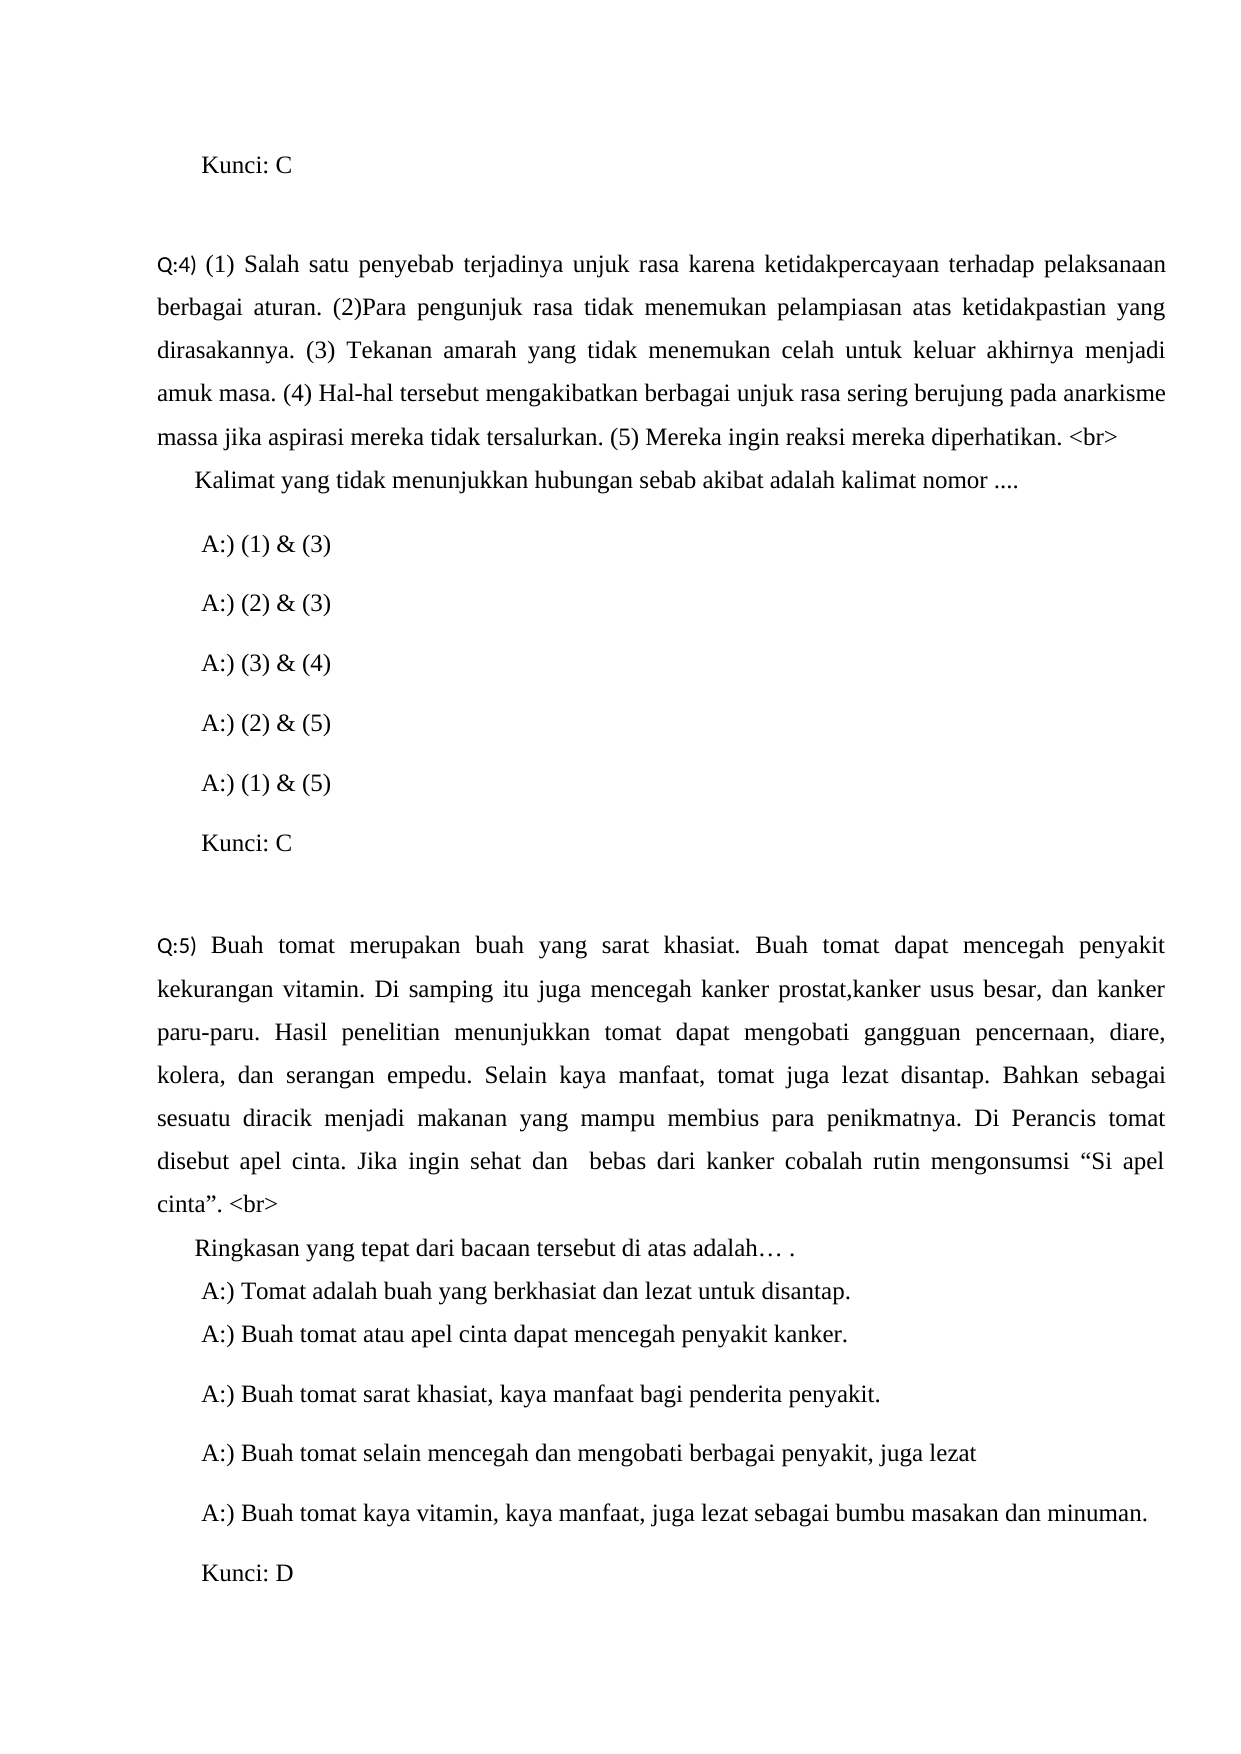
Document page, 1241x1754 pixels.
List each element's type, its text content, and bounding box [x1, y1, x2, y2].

text A:) (2) & (3) [201, 588, 1167, 617]
text A:) (2) & (5) [241, 708, 1167, 737]
text Kunci: C [201, 150, 1167, 179]
text A:) Buah tomat sarat khasiat, kaya manfaat bagi penderita penyakit. [241, 1379, 1167, 1407]
text Ringkasan yang tepat dari bacaan tersebut di atas adalah… . [194, 1233, 1167, 1261]
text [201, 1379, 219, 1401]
text A:) Buah tomat selain mencegah dan mengobati berbagai penyakit, juga lezat [201, 1438, 1167, 1467]
text Q:5) Buah tomat merupakan buah yang sarat khasiat. Buah tomat dapat mencegah penyakit kekurangan vitamin. Di samping itu juga mencegah kanker prostat,kanker usus besar, dan kanker paru-paru. Hasil penelitian menunjukkan tomat dapat mengobati gangguan pencernaan, diare, kolera, dan serangan empedu. Selain kaya manfaat, tomat juga lezat disantap. Bahkan sebagai sesuatu diracik menjadi makanan yang mampu membius para penikmatnya. Di Perancis tomat disebut apel cinta. Jika ingin sehat dan bebas dari kanker cobalah rutin mengonsumsi “Si apel cinta”. <br> [157, 931, 1167, 1218]
text A:) Buah tomat atau apel cinta dapat mencegah penyakit kanker. [241, 1319, 1167, 1348]
text Kunci: C [201, 828, 1167, 856]
text A:) Buah tomat kaya vitamin, kaya manfaat, juga lezat sebagai bumbu masakan dan minuman. [241, 1498, 1167, 1527]
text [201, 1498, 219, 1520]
text A:) (1) & (5) [241, 768, 1167, 797]
text A:) (3) & (4) [241, 648, 1167, 677]
text Q:4) (1) Salah satu penyebab terjadinya unjuk rasa karena ketidakpercayaan terhadap pelaksanaan berbagai aturan. (2)Para pengunjuk rasa tidak menemukan pelampiasan atas ketidakpastian yang dirasakannya. (3) Tekanan amarah yang tidak menemukan celah untuk keluar akhirnya menjadi amuk masa. (4) Hal-hal tersebut mengakibatkan berbagai unjuk rasa sering berujung pada anarkisme massa jika aspirasi mereka tidak tersalurkan. (5) Mereka ingin reaksi mereka diperhatikan. <br> [157, 249, 1167, 450]
text A:) Tomat adalah buah yang berkhasiat dan lezat untuk disantap. [241, 1276, 1167, 1304]
text A:) (1) & (3) [241, 529, 1167, 557]
text Kunci: D [201, 1558, 1167, 1587]
text Kalimat yang tidak menunjukkan hubungan sebab akibat adalah kalimat nomor .... [194, 465, 1167, 493]
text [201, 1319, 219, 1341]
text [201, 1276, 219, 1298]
